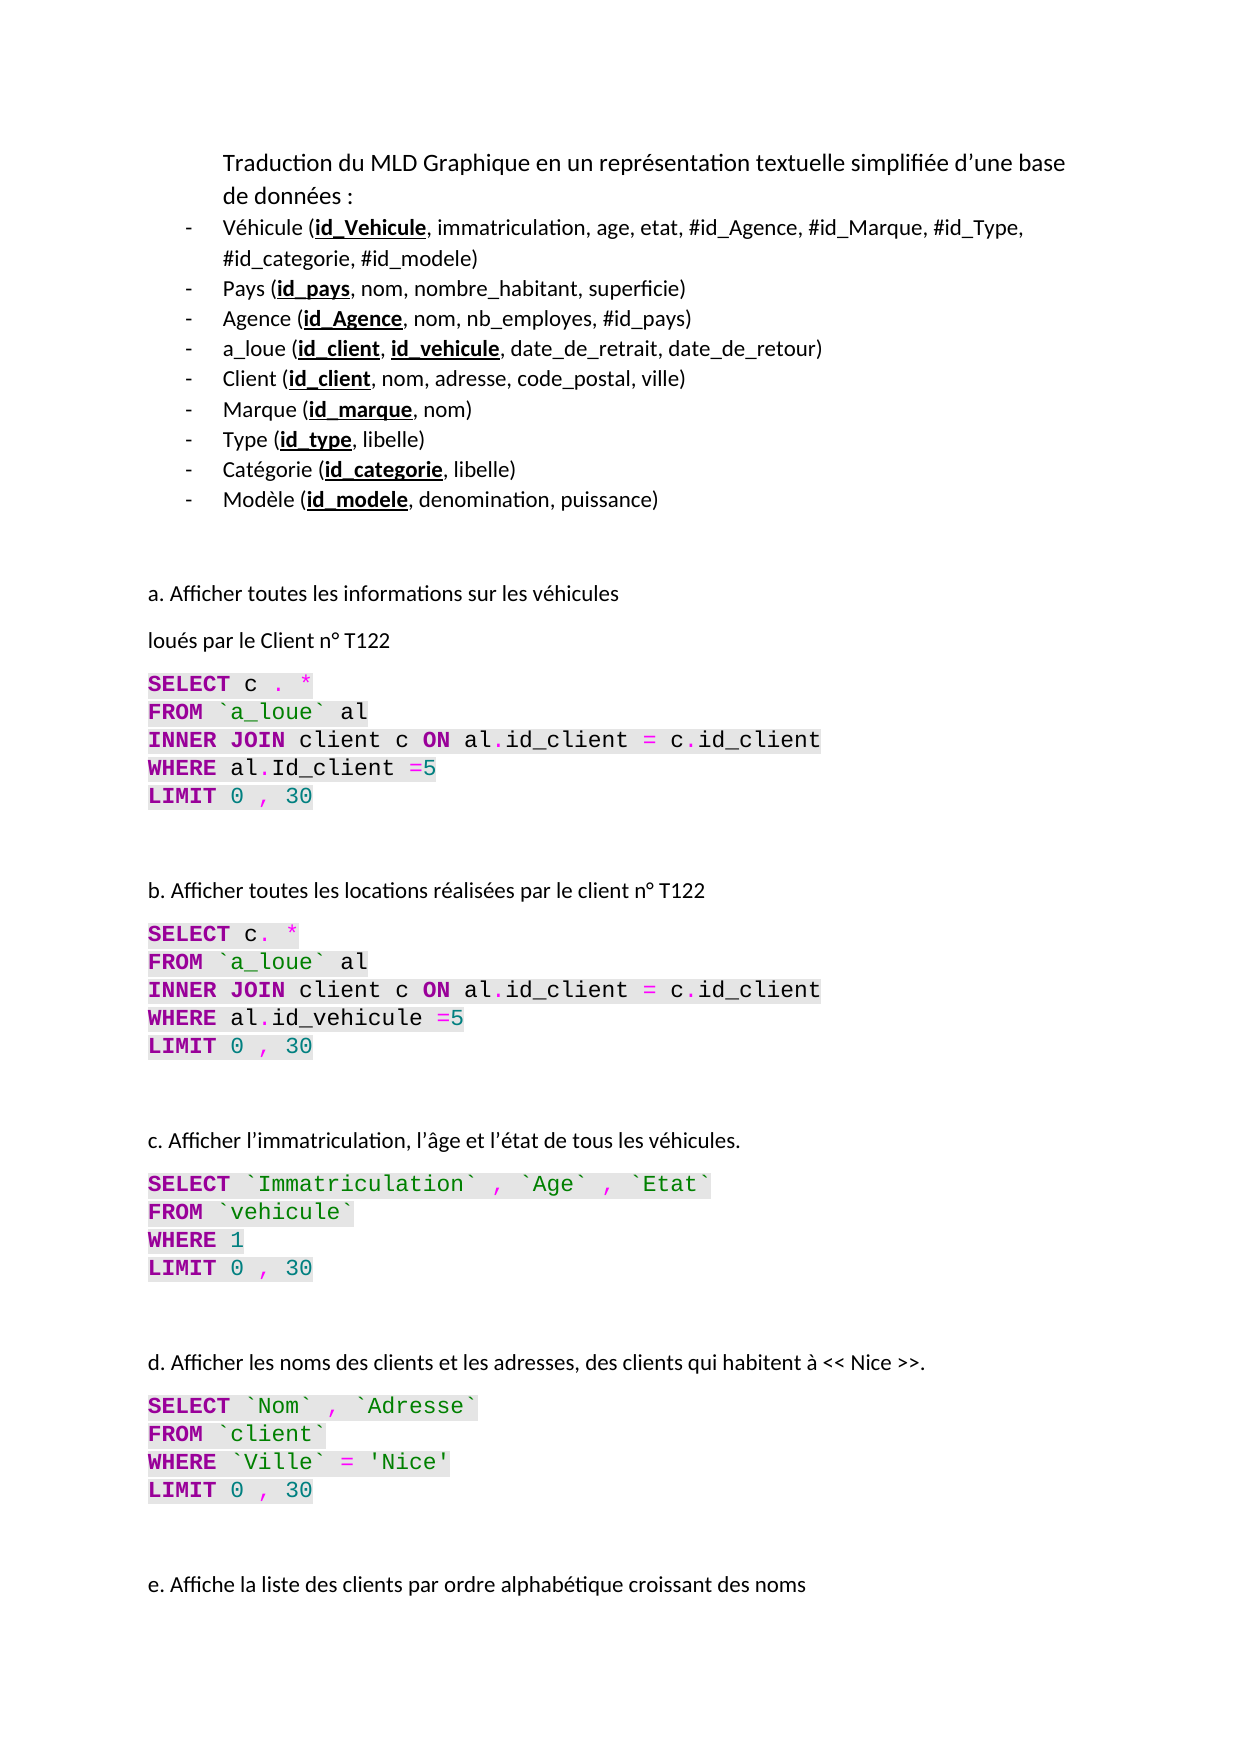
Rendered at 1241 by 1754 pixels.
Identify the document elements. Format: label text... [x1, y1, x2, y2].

text SELECT `Immatriculation` , `Age` , `Etat` FROM `vehicule` WHERE 1 ail appartient a Yasser LIMIT 0 , 30 [148, 1173, 1093, 1282]
list Catégorie (id_categorie, libelle) [185, 455, 1093, 483]
text SELECT c. * FROM `a_loue` al INNER JOIN client c ON al.id_client = c.id_client WHERE al.id_vehicule =5 LIMIT 0 , 30 [148, 923, 1093, 1060]
text a. Afficher toutes les informations sur les véhicules [148, 579, 1093, 607]
list Client (id_client, nom, adresse, code_postal, ville) [185, 364, 1093, 392]
text b. Afficher toutes les locations réalisées par le client n° T122 [148, 876, 1093, 904]
list Agence (id_Agence, nom, nb_employes, #id_pays) [185, 304, 1093, 332]
list Marque (id_marque, nom) [185, 395, 1093, 423]
text e. Affiche la liste des clients par ordre alphabétique croissant des noms [148, 1570, 1093, 1598]
list Pays (id_pays, nom, nombre_habitant, superficie) [185, 274, 1093, 302]
text SELECT `Nom` , `Adresse` FROM `client` ail appartient a Yasser WHERE `Ville` = 'Nice' LIMIT 0 , 30 [148, 1395, 1093, 1504]
list Véhicule (id_Vehicule, immatriculation, age, etat, #id_Agence, #id_Marque, #id_Type, #id_categorie, #id_modele) [185, 213, 1093, 272]
list Traduction du MLD Graphique en un représentation textuelle simplifiée d’une base de données : [223, 148, 1093, 211]
text SELECT c . * FROM `a_loue` al INNER JOIN client c ON al.id_client = c.id_client WHERE al.Id_client =5 LIMIT 0 , 30 [148, 673, 1093, 810]
list Type (id_type, libelle) [185, 425, 1093, 453]
text d. Afficher les noms des clients et les adresses, des clients qui habitent à << Nice >>. [148, 1348, 1093, 1376]
text c. Afficher l’immatriculation, l’âge et l’état de tous les véhicules. [148, 1126, 1093, 1154]
list a_loue (id_client, id_vehicule, date_de_retrait, date_de_retour) [185, 334, 1093, 362]
list Modèle (id_modele, denomination, puissance) [185, 485, 1093, 513]
text loués par le Client n° T122 [148, 626, 1093, 654]
